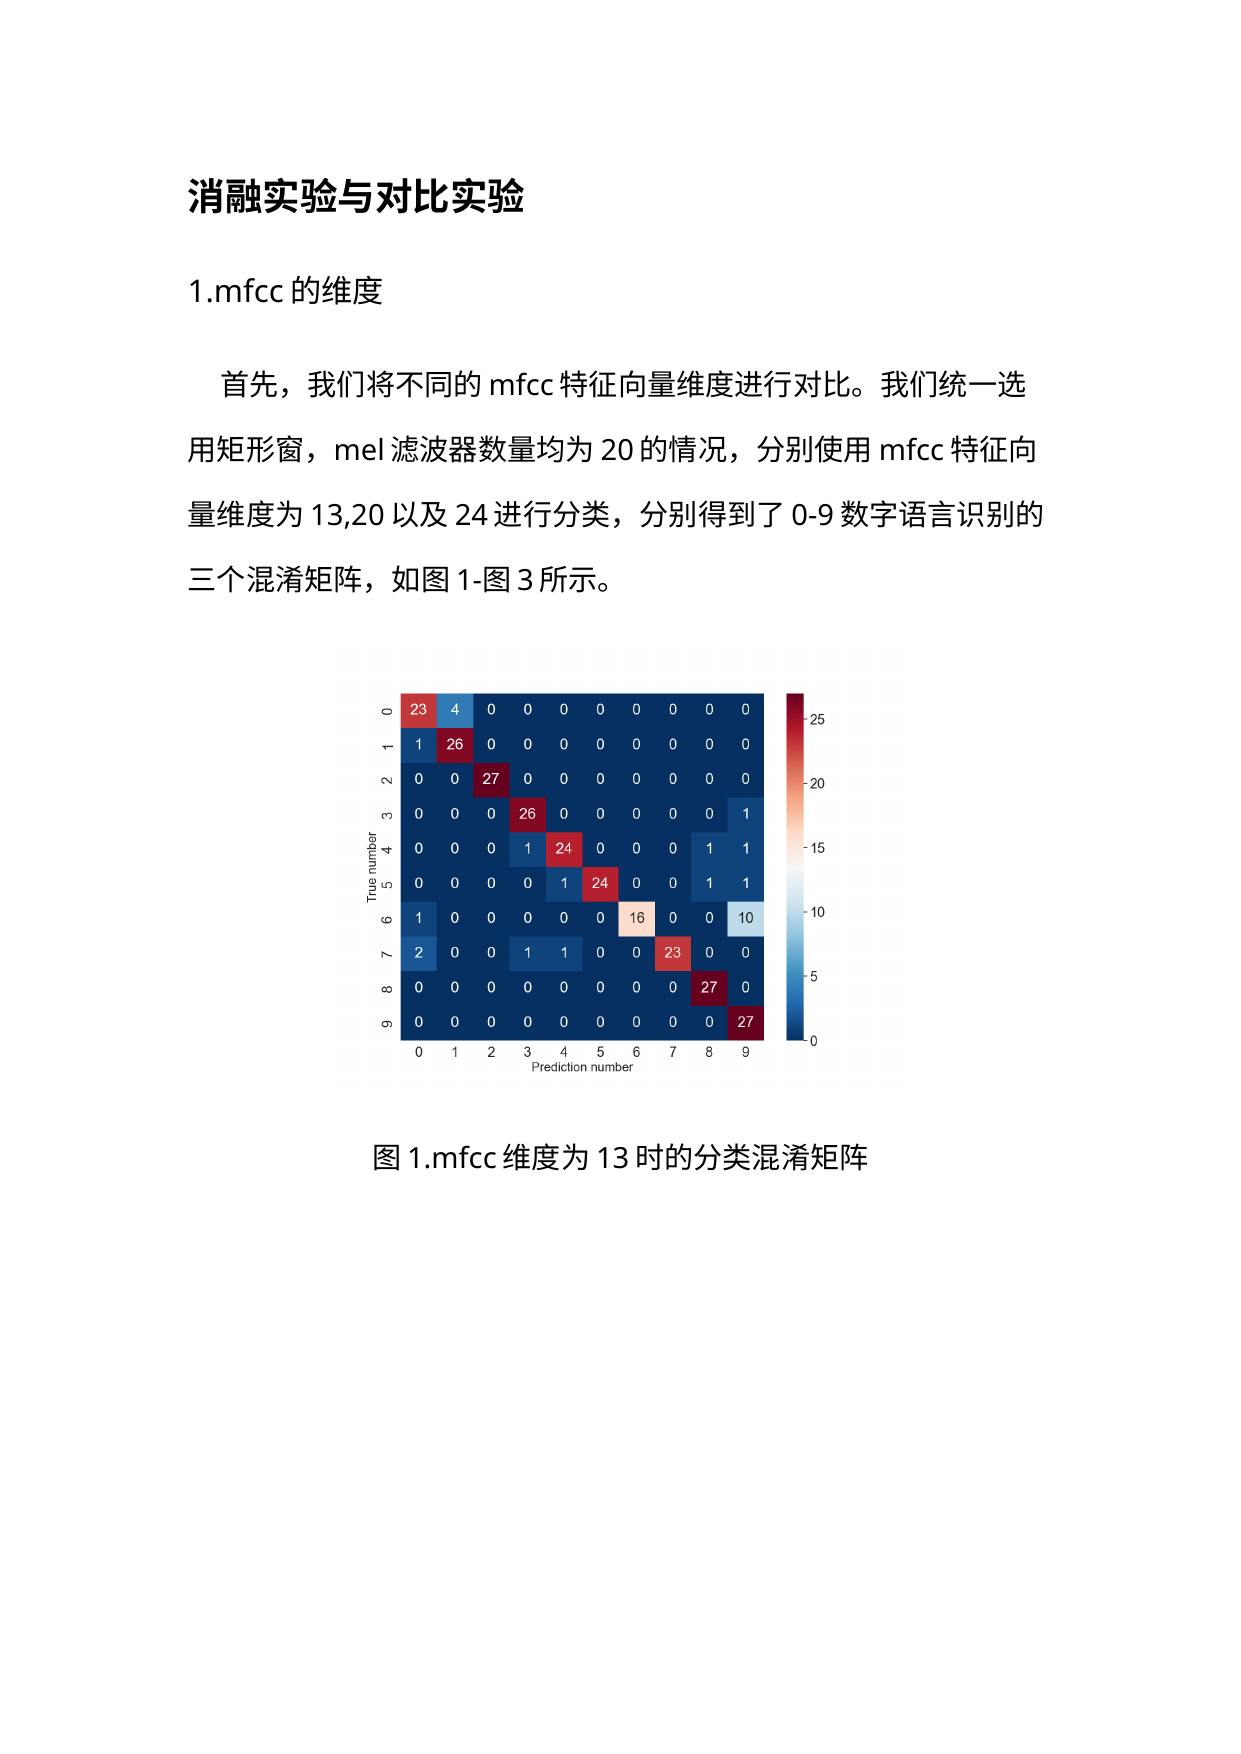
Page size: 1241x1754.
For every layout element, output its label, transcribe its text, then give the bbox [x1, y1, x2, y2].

text 首先，我们将不同的mfcc特征向量维度进行对比。我们统一选用矩形窗，mel滤波器数量均为20的情况，分别使用mfcc特征向量维度为13,20以及24进行分类，分别得到了0-9数字语言识别的三个混淆矩阵，如图1-图3所示。 [187, 350, 1053, 610]
picture [327, 639, 913, 1090]
text 图1.mfcc维度为13时的分类混淆矩阵 [187, 1124, 1053, 1189]
text 1.mfcc的维度 [187, 256, 1053, 321]
text 消融实验与对比实验 [187, 162, 1053, 227]
